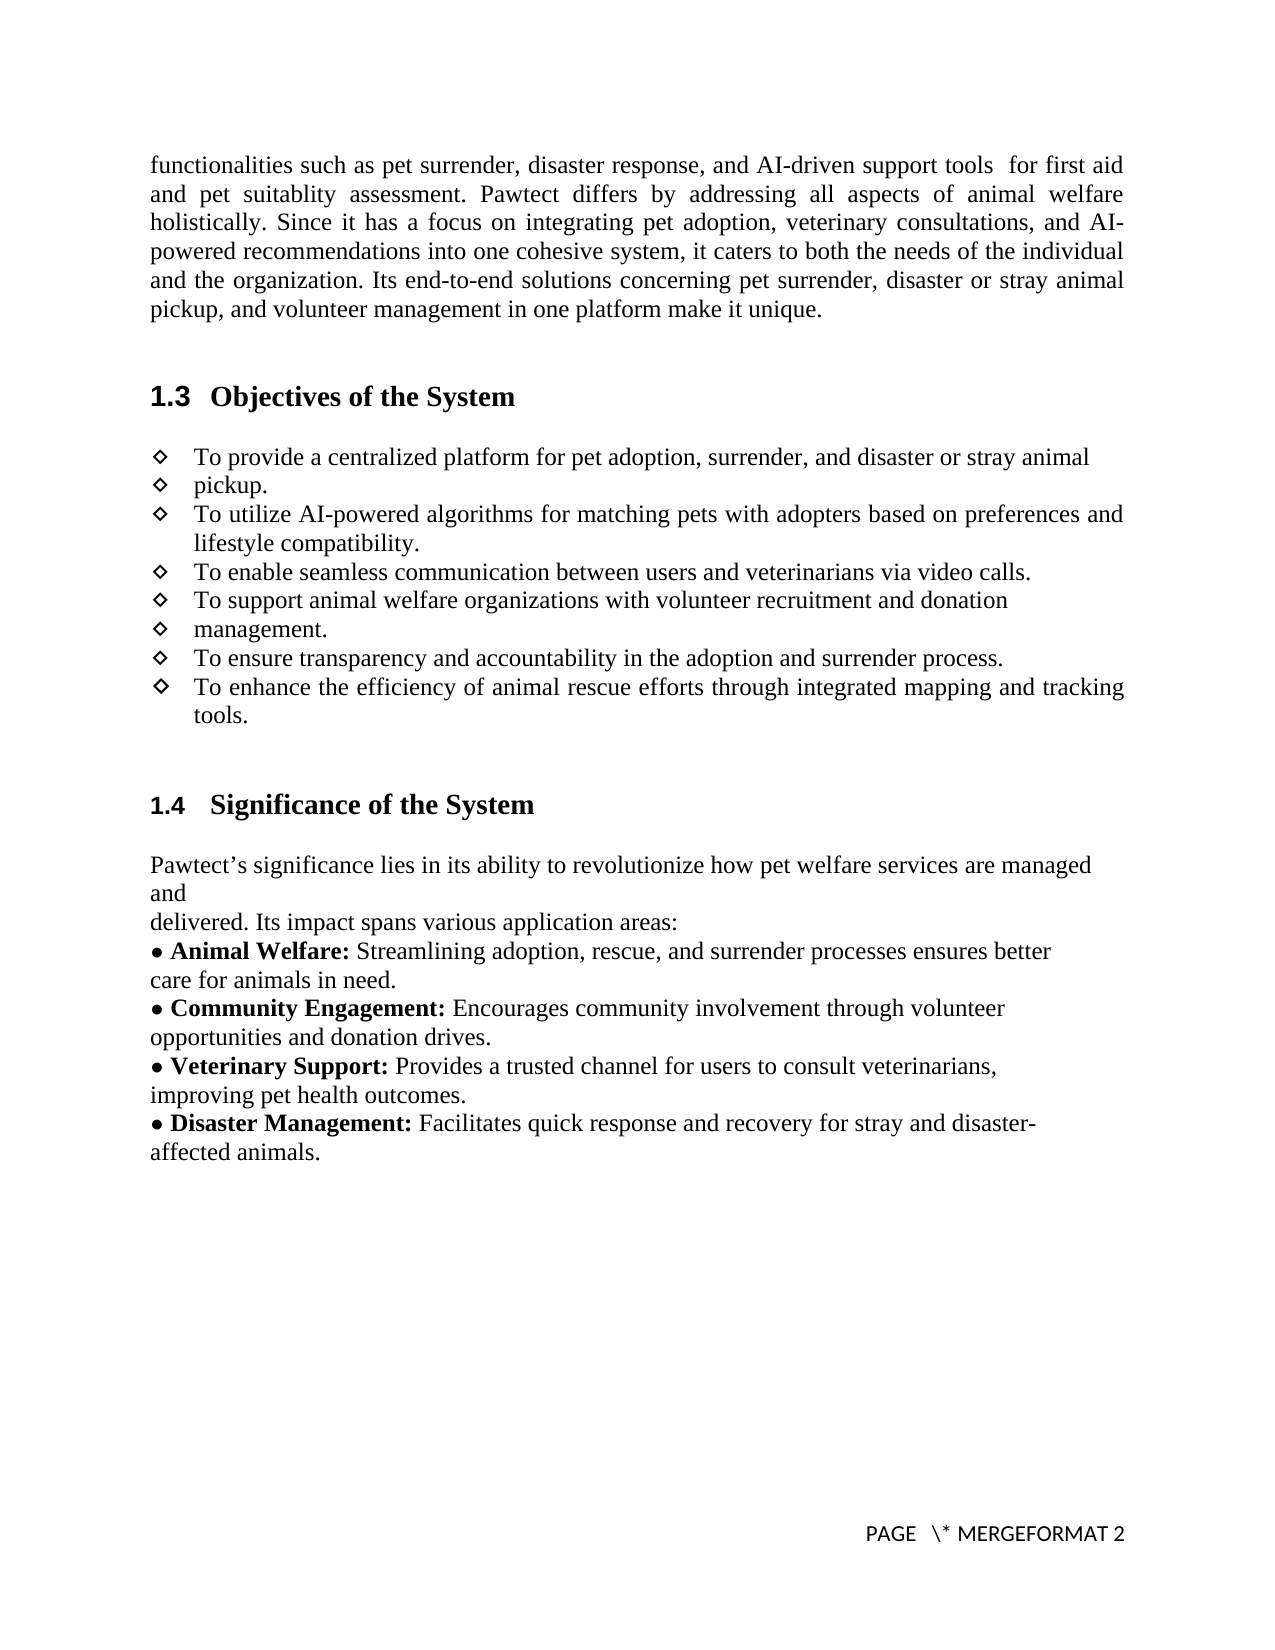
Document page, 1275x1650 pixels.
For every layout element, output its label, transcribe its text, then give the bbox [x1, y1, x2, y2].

subtitle Significance of the System [150, 787, 1125, 821]
list To provide a centralized platform for pet adoption, surrender, and disaster or stray animal [150, 442, 1125, 470]
list pickup. [150, 470, 1125, 499]
list To utilize AI-powered algorithms for matching pets with adopters based on preferences and lifestyle compatibility. [150, 499, 1125, 557]
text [150, 150, 1125, 322]
text ● Community Engagement: Encourages community involvement through volunteer [150, 993, 1125, 1022]
list To enable seamless communication between users and veterinarians via video calls. [150, 557, 1125, 585]
text care for animals in need. [150, 965, 1125, 993]
subtitle Objectives of the System [150, 379, 1125, 412]
list To enhance the efficiency of animal rescue efforts through integrated mapping and tracking tools. [150, 672, 1125, 729]
text Pawtect’s significance lies in its ability to revolutionize how pet welfare services are managed and [150, 850, 1125, 907]
text improving pet health outcomes. [150, 1080, 1125, 1108]
text opportunities and donation drives. [150, 1022, 1125, 1051]
text ● Veterinary Support: Provides a trusted channel for users to consult veterinarians, [150, 1051, 1125, 1080]
list To support animal welfare organizations with volunteer recruitment and donation [150, 585, 1125, 614]
list management. [150, 614, 1125, 643]
text affected animals. [150, 1137, 1125, 1166]
text delivered. Its impact spans various application areas: [150, 907, 1125, 936]
text ● Animal Welfare: Streamlining adoption, rescue, and surrender processes ensures better [150, 936, 1125, 965]
list To ensure transparency and accountability in the adoption and surrender process. [150, 643, 1125, 672]
text ● Disaster Management: Facilitates quick response and recovery for stray and disaster- [150, 1108, 1125, 1137]
